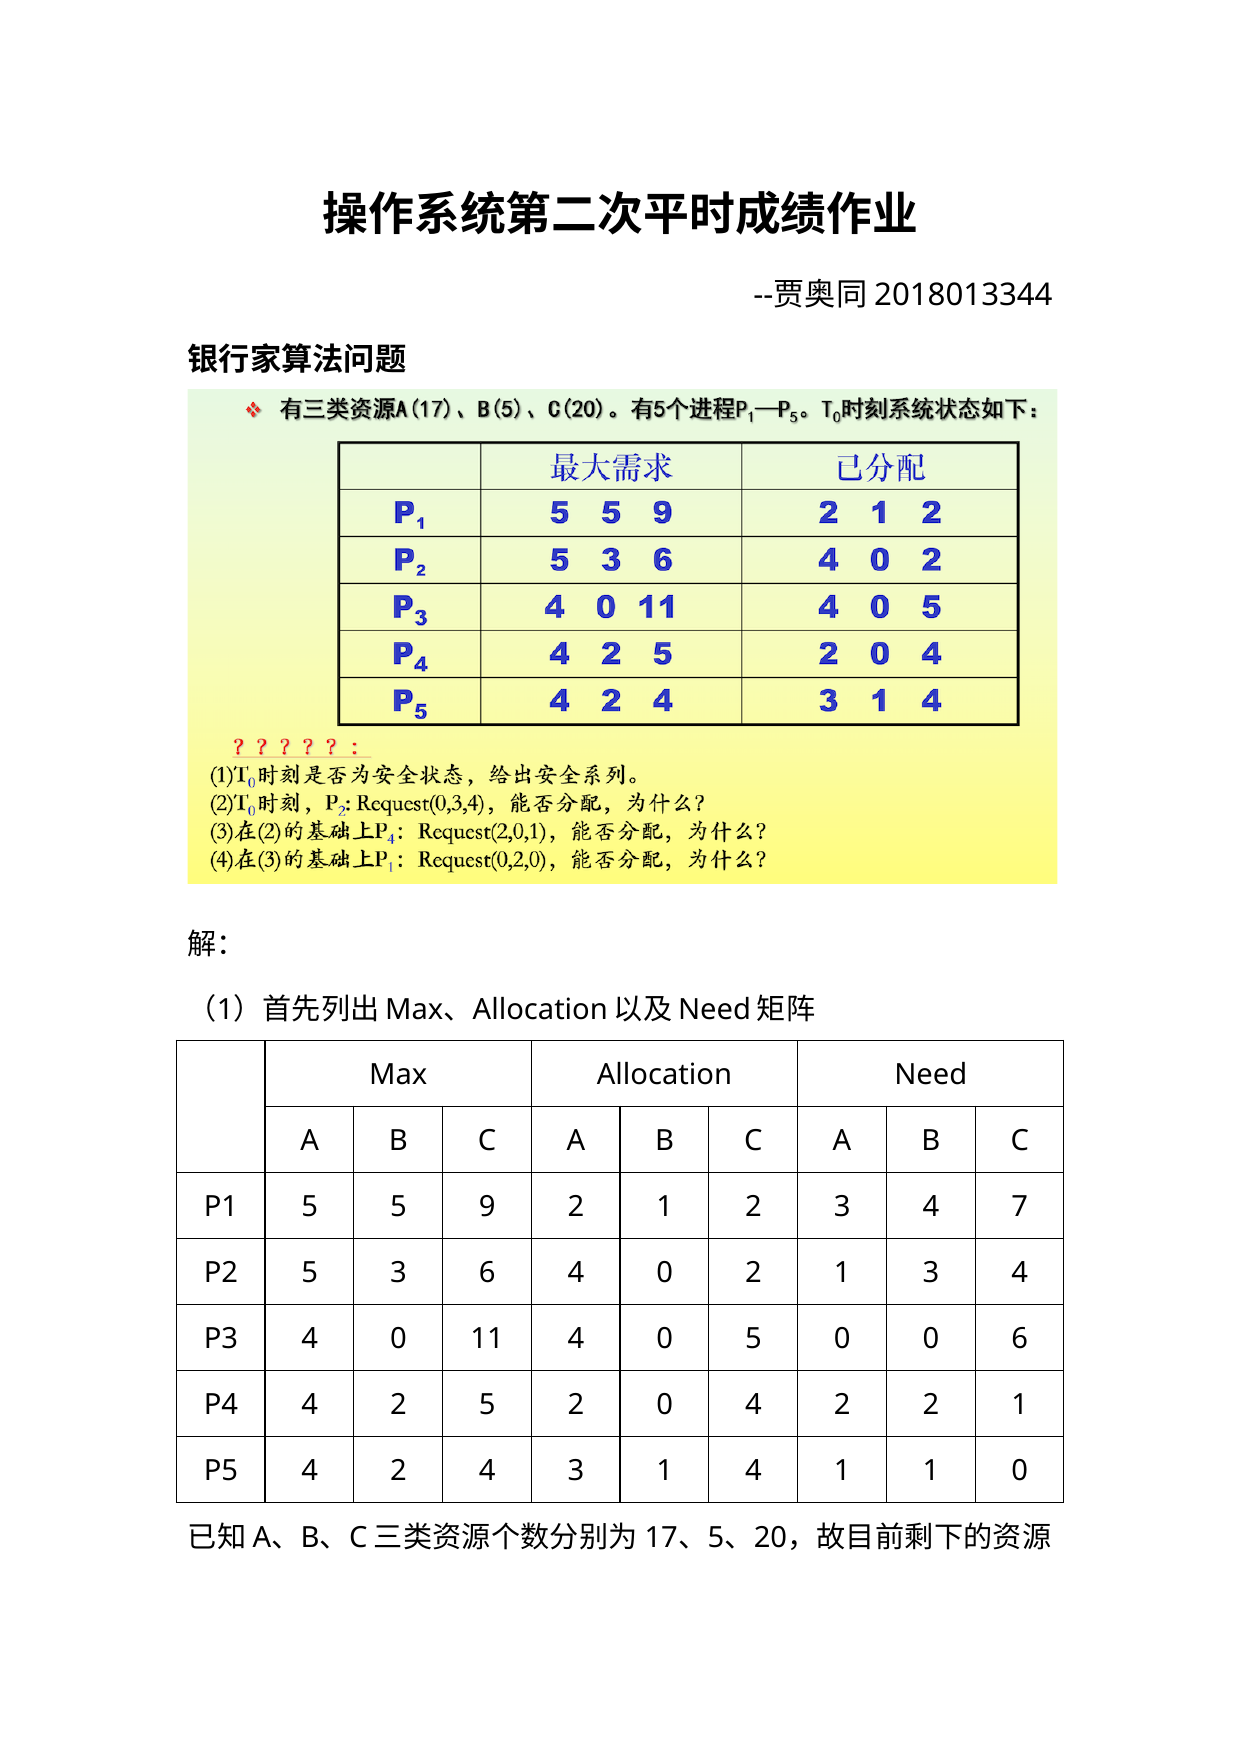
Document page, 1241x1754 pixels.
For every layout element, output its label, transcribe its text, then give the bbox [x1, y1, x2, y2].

table_cell 4 [266, 1437, 353, 1502]
table_cell A [798, 1107, 886, 1172]
table_cell 4 [266, 1371, 353, 1436]
table_cell 4 [887, 1173, 975, 1238]
table_cell P3 [177, 1305, 264, 1370]
table_cell C [709, 1107, 797, 1172]
table_cell 0 [621, 1371, 708, 1436]
table_cell 4 [976, 1239, 1063, 1304]
table_cell P4 [177, 1371, 264, 1436]
picture [187, 389, 1058, 884]
table_cell 2 [532, 1371, 619, 1436]
table_cell 0 [887, 1305, 975, 1370]
text 解： [187, 909, 1053, 974]
table_cell 2 [532, 1173, 619, 1238]
table_cell 2 [798, 1371, 886, 1436]
table_cell 1 [798, 1437, 886, 1502]
table_cell 0 [621, 1305, 708, 1370]
table_cell 0 [976, 1437, 1063, 1502]
text 银行家算法问题 [187, 324, 1053, 389]
table_cell 4 [266, 1305, 353, 1370]
table_header Need [798, 1041, 1063, 1106]
table_cell 5 [266, 1173, 353, 1238]
table_header [177, 1041, 264, 1172]
table_cell 5 [709, 1305, 797, 1370]
table_cell 0 [354, 1305, 442, 1370]
table_cell 4 [532, 1239, 619, 1304]
table_cell 5 [443, 1371, 531, 1436]
table_cell 4 [709, 1371, 797, 1436]
table_cell 1 [798, 1239, 886, 1304]
table_cell 1 [621, 1437, 708, 1502]
table_cell 3 [354, 1239, 442, 1304]
table_cell 1 [621, 1173, 708, 1238]
table_cell B [887, 1107, 975, 1172]
table_cell 11 [443, 1305, 531, 1370]
table_cell 2 [354, 1437, 442, 1502]
table_cell P5 [177, 1437, 264, 1502]
table_cell 7 [976, 1173, 1063, 1238]
text --贾奥同 2018013344 [187, 259, 1053, 324]
table_cell 1 [976, 1371, 1063, 1436]
table_cell B [621, 1107, 708, 1172]
table_cell 3 [798, 1173, 886, 1238]
table_cell 1 [887, 1437, 975, 1502]
table_cell 3 [887, 1239, 975, 1304]
text （1）首先列出Max、Allocation以及Need矩阵 [187, 974, 1053, 1039]
table_cell 9 [443, 1173, 531, 1238]
table_cell 4 [443, 1437, 531, 1502]
table_cell B [354, 1107, 442, 1172]
table_cell 6 [443, 1239, 531, 1304]
table_cell 0 [798, 1305, 886, 1370]
table_cell 0 [621, 1239, 708, 1304]
table_cell 5 [354, 1173, 442, 1238]
table_cell 5 [266, 1239, 353, 1304]
table_cell 2 [354, 1371, 442, 1436]
table_header Max [266, 1041, 531, 1106]
table_cell C [443, 1107, 531, 1172]
table_header Allocation [532, 1041, 797, 1106]
table_cell 2 [709, 1239, 797, 1304]
table_cell A [266, 1107, 353, 1172]
table_cell 3 [532, 1437, 619, 1502]
table_cell A [532, 1107, 619, 1172]
table_cell 2 [709, 1173, 797, 1238]
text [187, 1503, 1053, 1568]
table_cell P1 [177, 1173, 264, 1238]
text 操作系统第二次平时成绩作业 [187, 162, 1053, 259]
table_cell C [976, 1107, 1063, 1172]
table_cell P2 [177, 1239, 264, 1304]
table_cell 2 [887, 1371, 975, 1436]
table_cell 6 [976, 1305, 1063, 1370]
table_cell 4 [709, 1437, 797, 1502]
table_cell 4 [532, 1305, 619, 1370]
